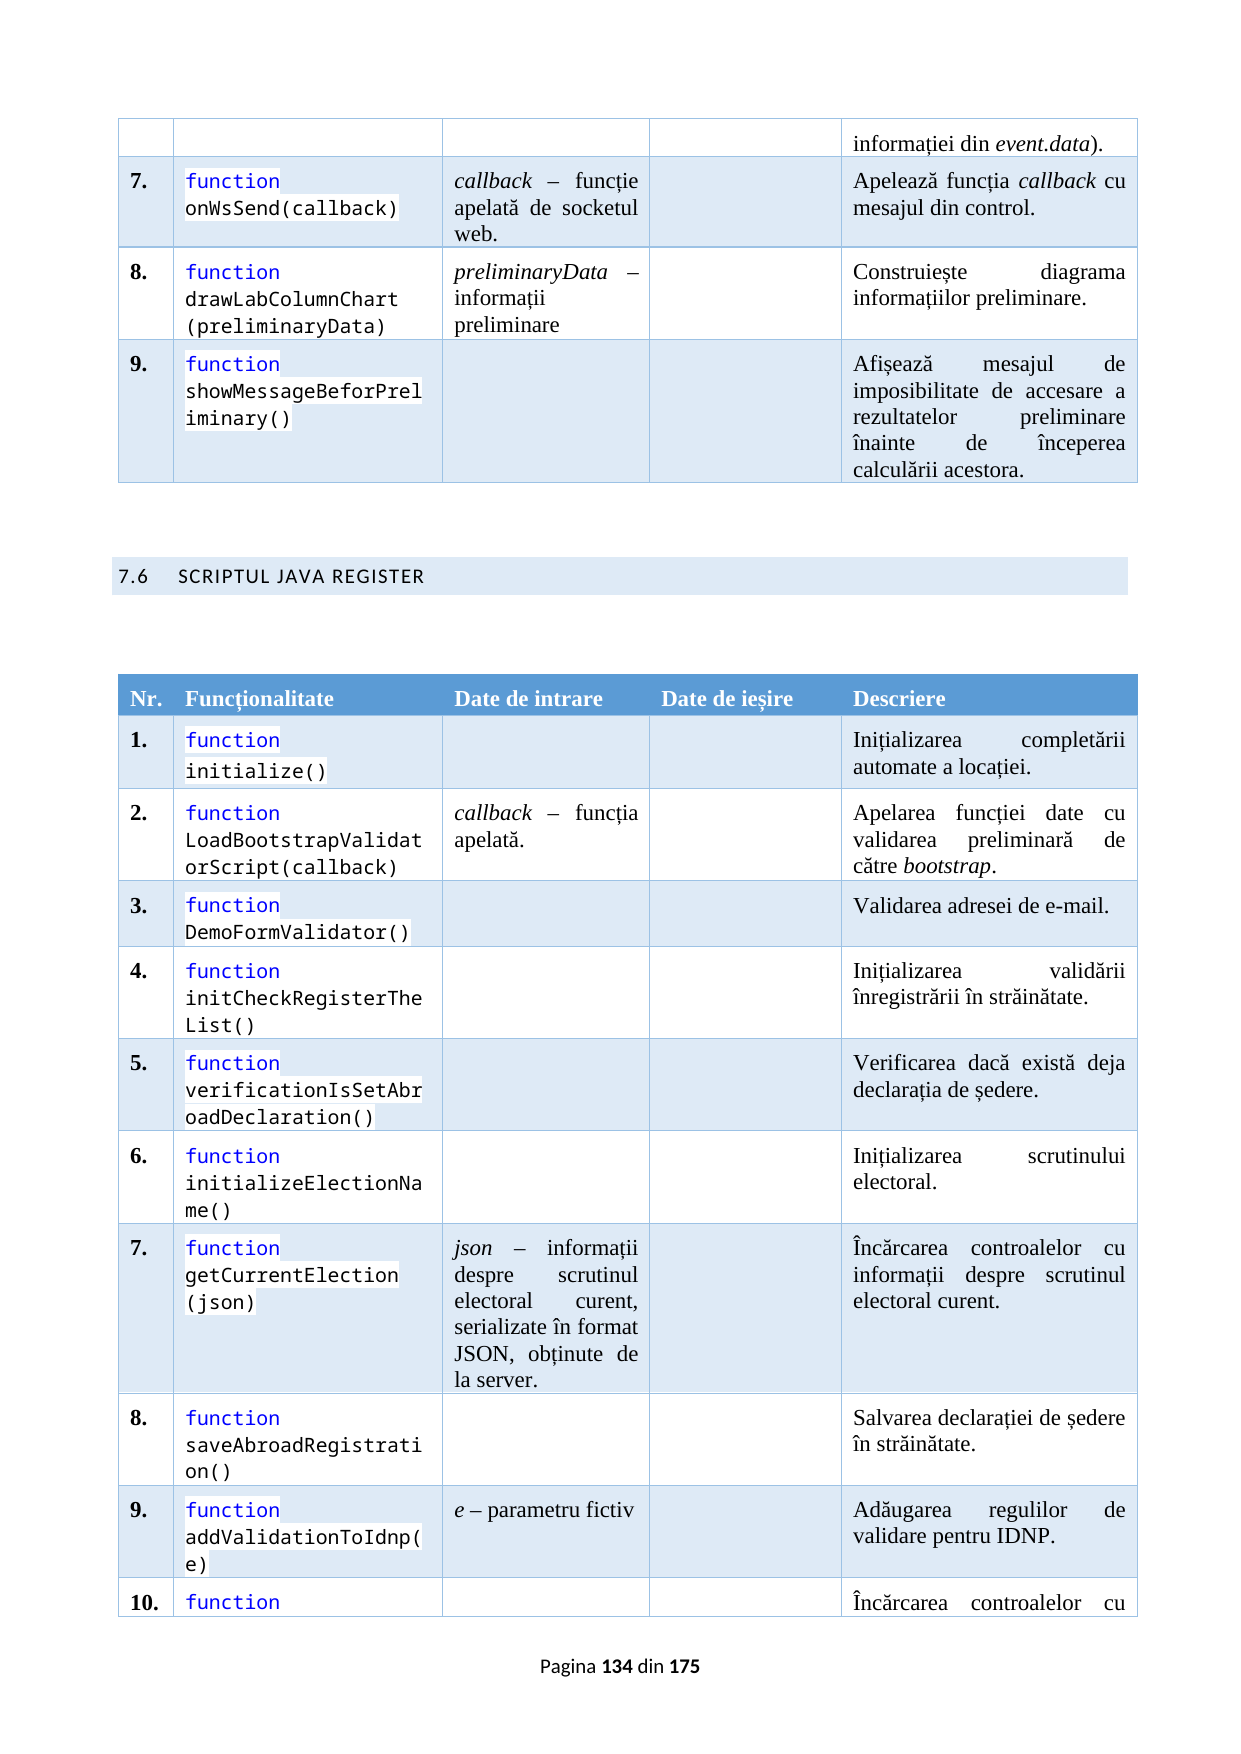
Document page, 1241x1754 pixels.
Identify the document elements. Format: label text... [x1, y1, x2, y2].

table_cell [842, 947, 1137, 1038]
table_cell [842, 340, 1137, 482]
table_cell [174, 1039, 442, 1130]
subtitle Scriptul Java Register [118, 564, 1122, 589]
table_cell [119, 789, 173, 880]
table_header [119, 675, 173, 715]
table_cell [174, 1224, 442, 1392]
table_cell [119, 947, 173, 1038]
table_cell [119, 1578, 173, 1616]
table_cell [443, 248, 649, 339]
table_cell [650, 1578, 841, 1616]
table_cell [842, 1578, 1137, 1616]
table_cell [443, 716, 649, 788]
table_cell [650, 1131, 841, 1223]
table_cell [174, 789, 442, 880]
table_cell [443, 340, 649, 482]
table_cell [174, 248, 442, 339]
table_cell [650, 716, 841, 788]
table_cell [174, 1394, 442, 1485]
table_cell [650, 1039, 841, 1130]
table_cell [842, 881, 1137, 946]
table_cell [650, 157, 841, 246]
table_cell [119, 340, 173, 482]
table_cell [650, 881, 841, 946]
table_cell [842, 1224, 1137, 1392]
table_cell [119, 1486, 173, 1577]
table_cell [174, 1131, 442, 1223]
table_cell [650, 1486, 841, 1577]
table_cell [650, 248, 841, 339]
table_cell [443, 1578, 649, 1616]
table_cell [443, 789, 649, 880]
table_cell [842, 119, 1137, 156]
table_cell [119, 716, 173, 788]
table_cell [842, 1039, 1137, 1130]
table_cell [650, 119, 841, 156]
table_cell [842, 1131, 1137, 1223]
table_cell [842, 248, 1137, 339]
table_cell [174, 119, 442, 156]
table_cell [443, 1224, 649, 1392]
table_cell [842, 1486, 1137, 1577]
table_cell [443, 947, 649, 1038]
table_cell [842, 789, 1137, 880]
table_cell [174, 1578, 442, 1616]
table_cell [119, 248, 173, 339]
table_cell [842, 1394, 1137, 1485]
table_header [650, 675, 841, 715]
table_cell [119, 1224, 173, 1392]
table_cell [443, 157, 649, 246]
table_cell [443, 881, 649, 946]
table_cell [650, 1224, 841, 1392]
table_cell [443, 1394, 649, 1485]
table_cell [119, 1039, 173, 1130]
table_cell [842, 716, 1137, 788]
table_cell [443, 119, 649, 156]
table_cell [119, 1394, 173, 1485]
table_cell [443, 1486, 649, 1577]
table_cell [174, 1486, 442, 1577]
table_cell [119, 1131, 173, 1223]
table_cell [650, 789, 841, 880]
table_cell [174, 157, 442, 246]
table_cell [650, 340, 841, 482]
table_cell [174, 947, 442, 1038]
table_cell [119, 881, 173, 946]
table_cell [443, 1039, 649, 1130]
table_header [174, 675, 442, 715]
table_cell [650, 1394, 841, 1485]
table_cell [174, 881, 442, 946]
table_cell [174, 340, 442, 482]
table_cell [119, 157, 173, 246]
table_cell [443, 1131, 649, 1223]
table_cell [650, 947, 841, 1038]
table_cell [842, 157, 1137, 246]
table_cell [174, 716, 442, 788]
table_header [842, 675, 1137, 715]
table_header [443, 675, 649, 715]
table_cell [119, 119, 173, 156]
